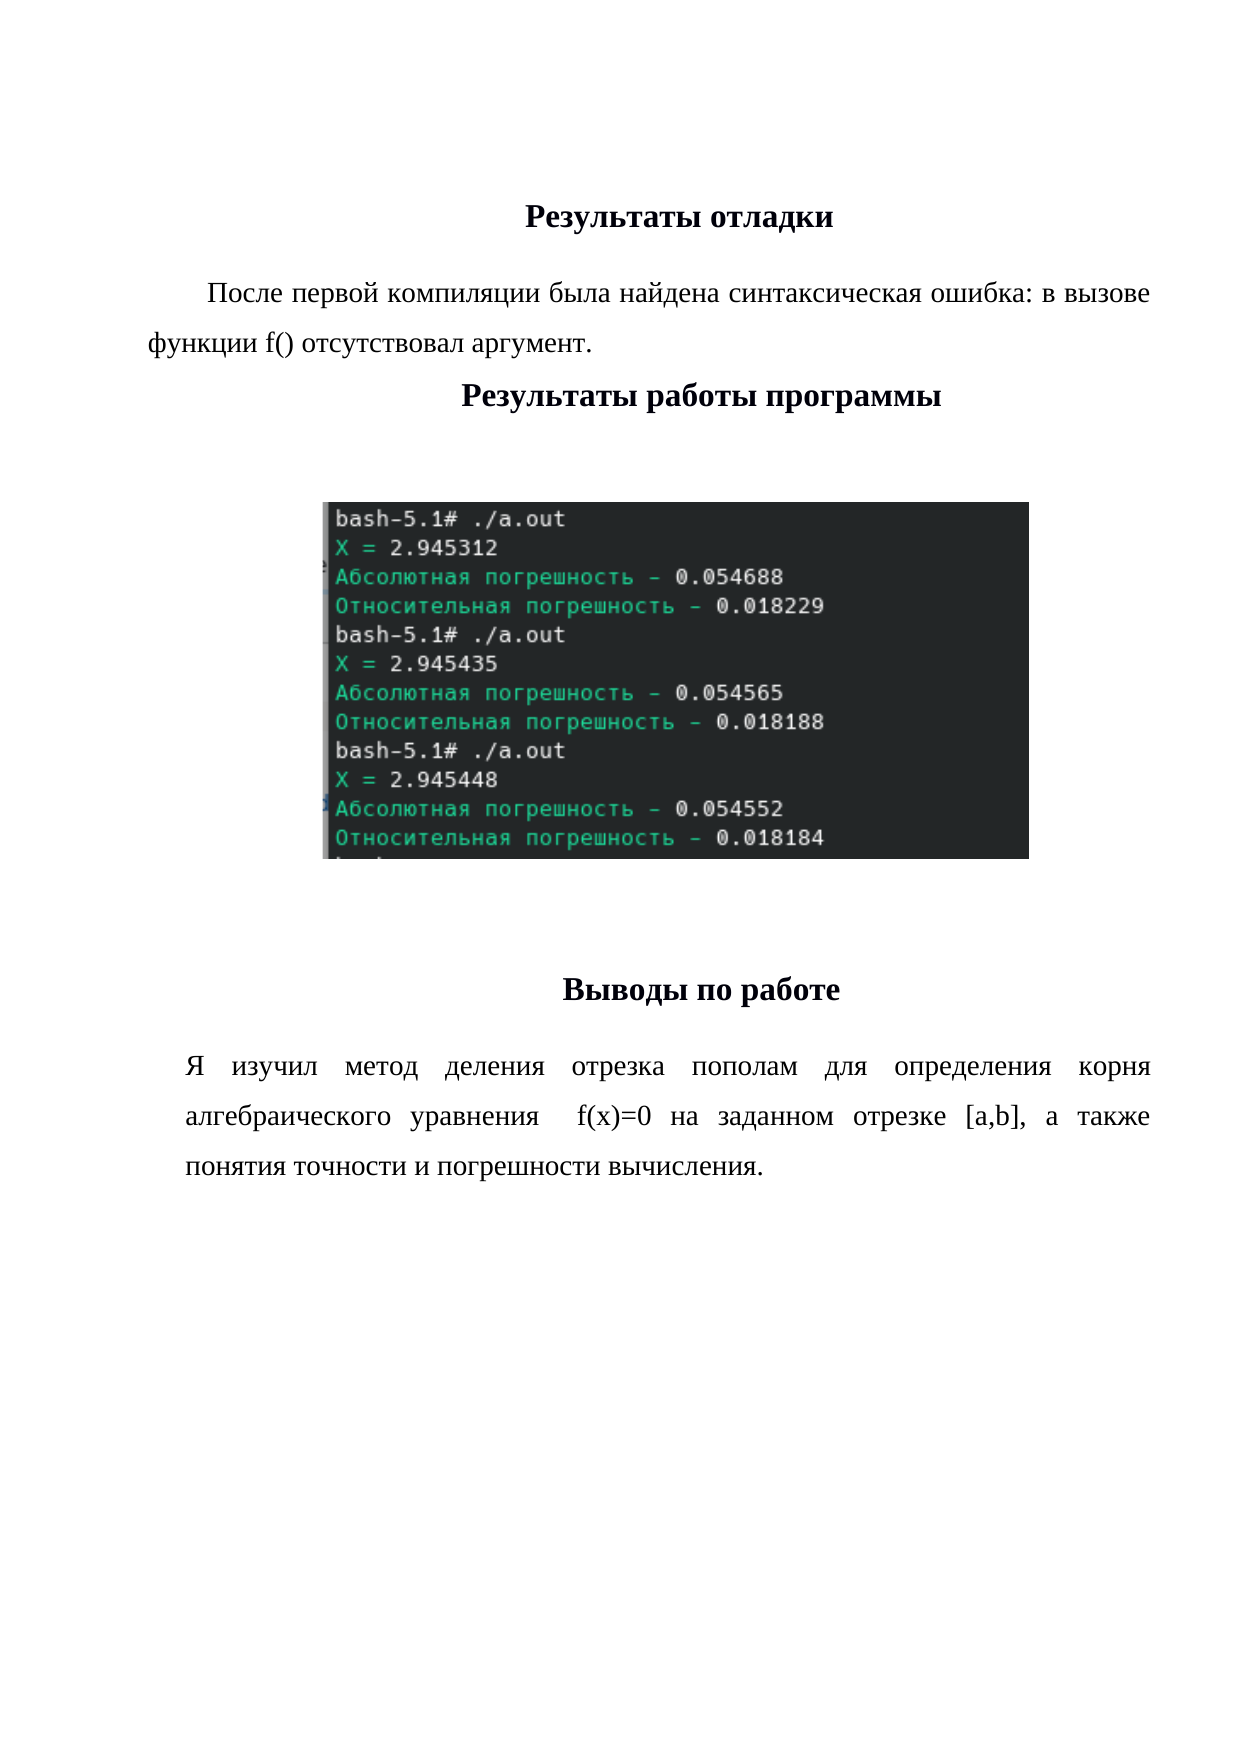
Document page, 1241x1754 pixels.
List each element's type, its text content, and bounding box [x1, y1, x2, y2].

text Я изучил метод деления отрезка пополам для определения корня алгебраического уравнения f(x)=0 на заданном отрезке [a,b], а также понятия точности и погрешности вычисления. [185, 1048, 1152, 1182]
subtitle Результаты отладки [207, 196, 1152, 235]
picture [322, 502, 1029, 859]
subtitle Результаты работы программы [251, 375, 1152, 414]
subtitle Выводы по работе [251, 969, 1152, 1008]
text После первой компиляции была найдена синтаксическая ошибка: в вызове функции f() отсутствовал аргумент. [148, 275, 1152, 359]
